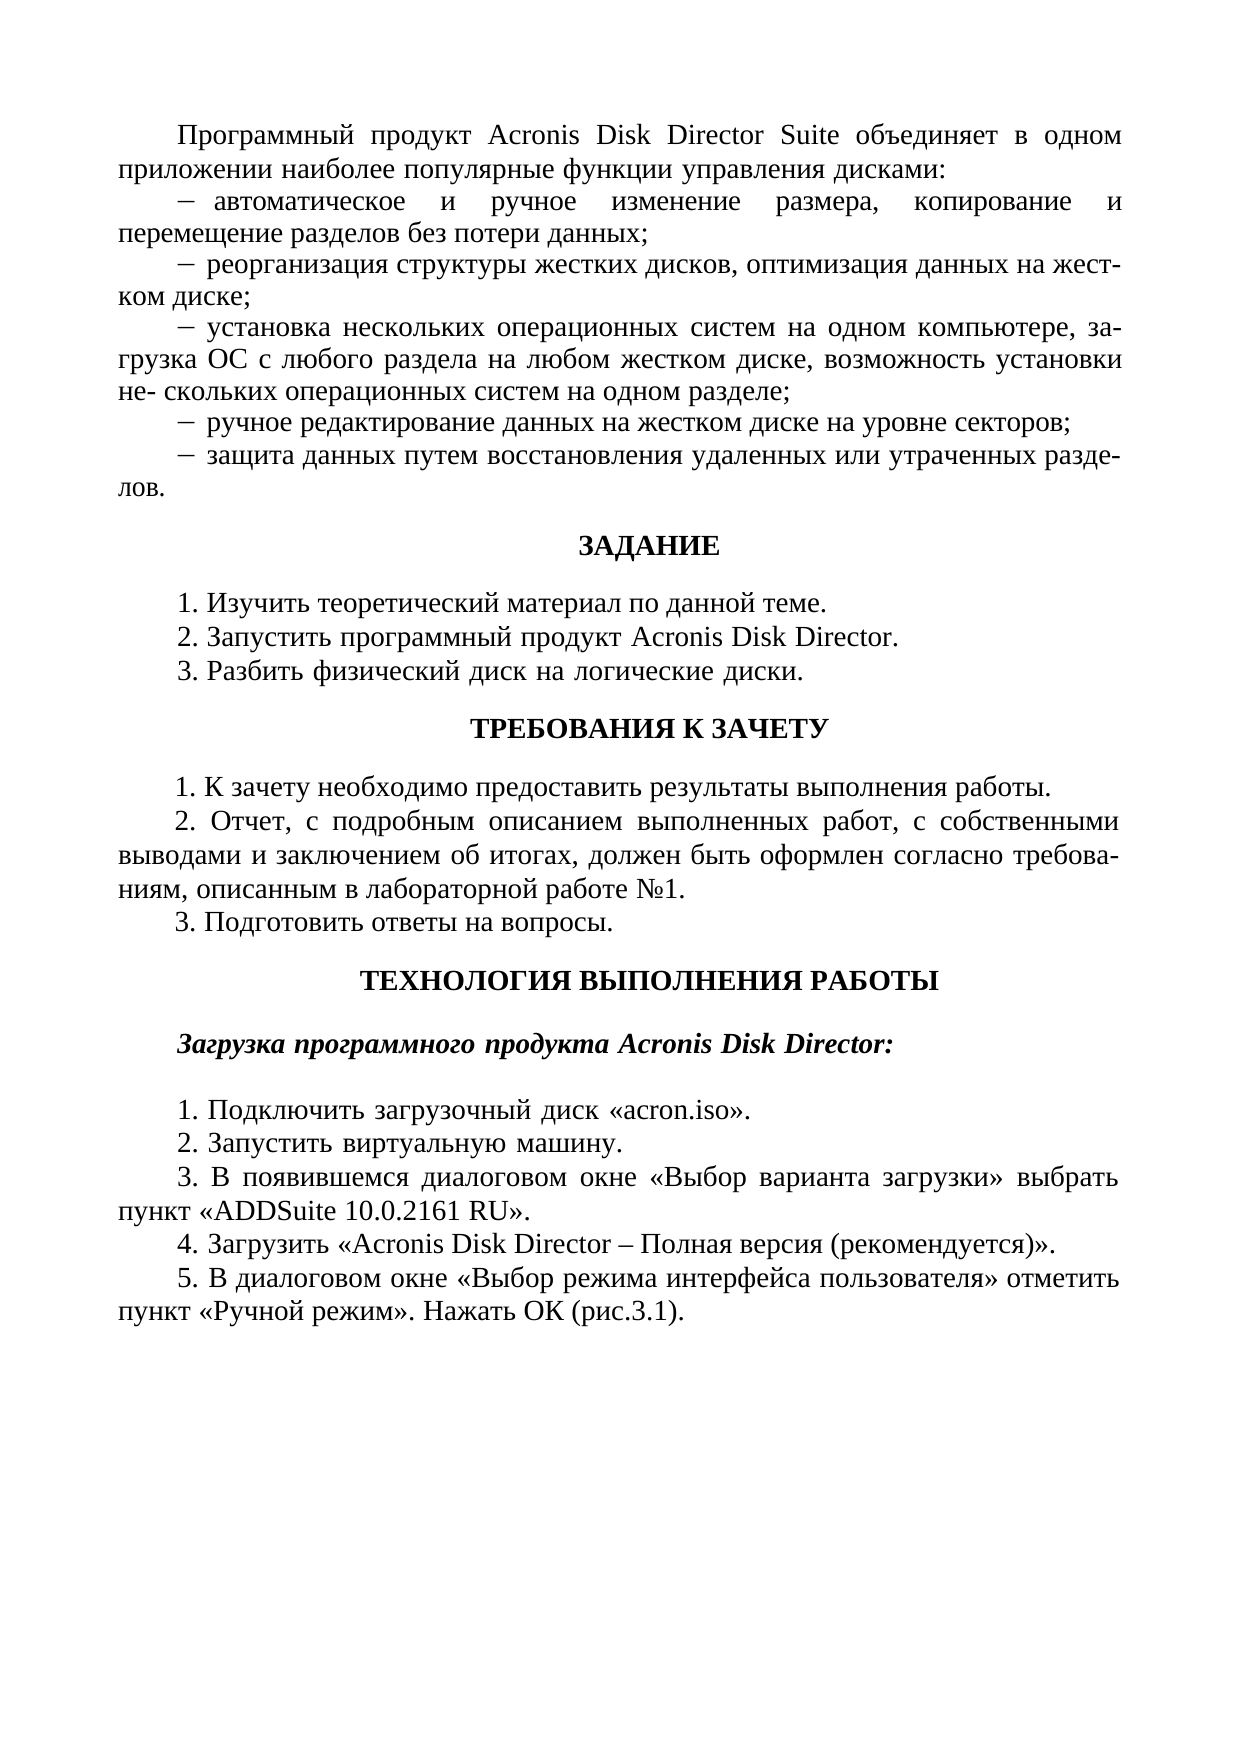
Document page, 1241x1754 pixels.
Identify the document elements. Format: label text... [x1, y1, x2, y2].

list Запустить программный продукт Acronis Disk Director. [177, 619, 1169, 653]
list ручное редактирование данных на жестком диске на уровне секторов; [174, 407, 1169, 437]
list К зачету необходимо предоставить результаты выполнения работы. [174, 770, 1169, 803]
list Отчет, с подробным описанием выполненных работ, с собственными [174, 803, 1169, 837]
list Изучить теоретический материал по данной теме. [177, 586, 1169, 619]
text ком диске; [118, 280, 1169, 311]
list В появившемся диалоговом окне «Выбор варианта загрузки» выбрать пункт «ADDSuite 10.0.2161 RU». [118, 1159, 1122, 1227]
list Загрузить «Acronis Disk Director – Полная версия (рекомендуется)». [177, 1227, 1169, 1260]
text Программный продукт Acronis Disk Director Suite объединяет в одном приложении наиболее популярные функции управления дисками: [118, 117, 1122, 184]
subtitle ТРЕБОВАНИЯ К ЗАЧЕТУ [468, 711, 831, 745]
list Разбить физический диск на логические диски. [177, 653, 1169, 687]
list автоматическое и ручное изменение размера, копирование и перемещение разделов без потери данных; [118, 185, 1123, 249]
list реорганизация структуры жестких дисков, оптимизация данных на жест- [174, 249, 1169, 280]
text выводами и заключением об итогах, должен быть оформлен согласно требова- ниям, описанным в лабораторной работе №1. [118, 837, 1169, 904]
text лов. [118, 471, 167, 503]
list защита данных путем восстановления удаленных или утраченных разде- [174, 437, 1169, 471]
list Подготовить ответы на вопросы. [174, 904, 1169, 938]
subtitle ЗАДАНИЕ [467, 528, 831, 561]
list установка нескольких операционных систем на одном компьютере, за- грузка ОС с любого раздела на любом жестком диске, возможность установки не- скольких операционных систем на одном разделе; [118, 311, 1123, 407]
subtitle ТЕХНОЛОГИЯ ВЫПОЛНЕНИЯ РАБОТЫ [252, 963, 1047, 997]
subtitle Загрузка программного продукта Acronis Disk Director: [177, 1026, 1169, 1059]
list Подключить загрузочный диск «acron.iso». [177, 1092, 1169, 1126]
list В диалоговом окне «Выбор режима интерфейса пользователя» отметить пункт «Ручной режим». Нажать ОК (рис.3.1). [118, 1260, 1122, 1327]
list Запустить виртуальную машину. [177, 1126, 1169, 1159]
